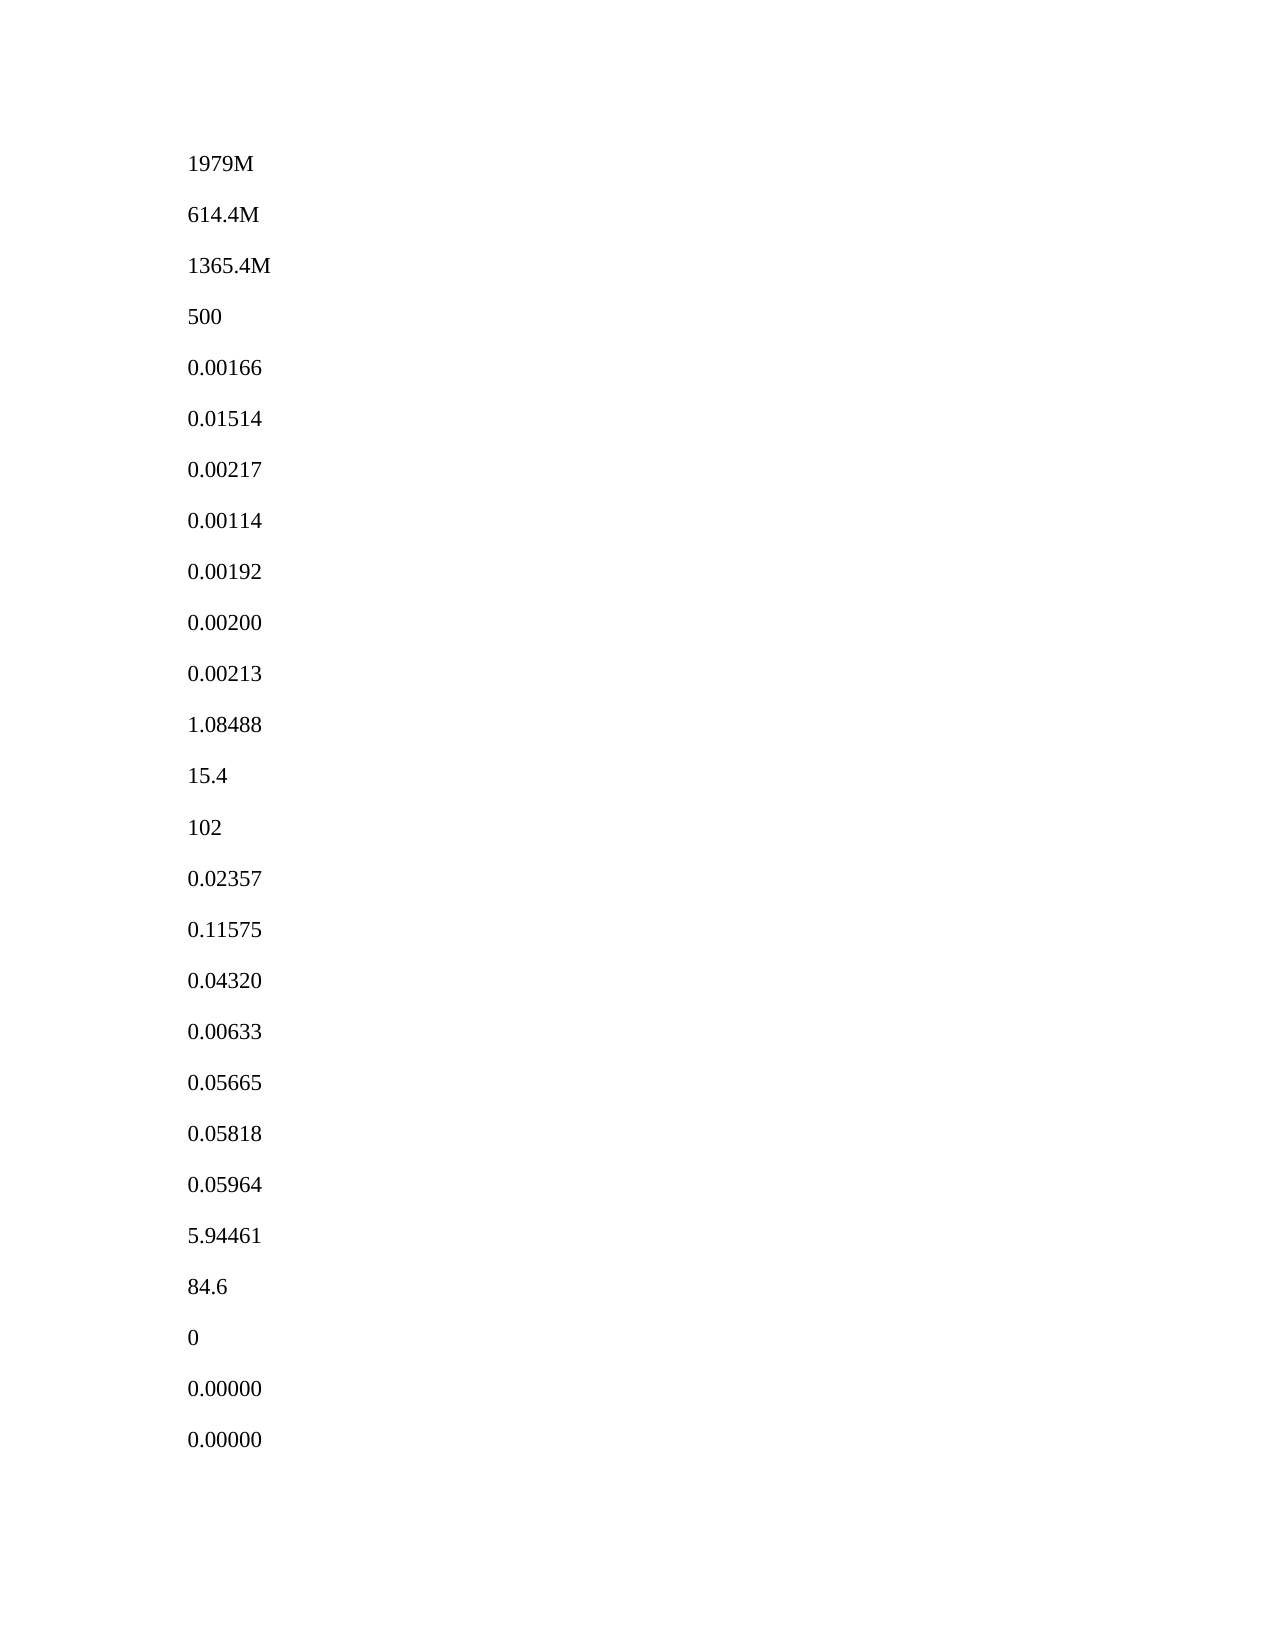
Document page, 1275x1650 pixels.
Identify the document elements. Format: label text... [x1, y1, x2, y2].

table_cell 0.11575 [176, 916, 1076, 967]
table_cell 102 [176, 814, 1076, 864]
table_cell 0.00114 [176, 507, 1076, 558]
table_cell 0.00000 [176, 1375, 1076, 1426]
table_cell 0.00166 [176, 354, 1076, 405]
table_header 1979M [176, 150, 1076, 201]
table_cell 0.00633 [176, 1018, 1076, 1069]
table_cell 0.02357 [176, 865, 1076, 916]
table_cell 0.00192 [176, 558, 1076, 609]
table_cell 0 [176, 1324, 1076, 1375]
table_cell 0.05818 [176, 1120, 1076, 1171]
table_cell 0.01514 [176, 405, 1076, 456]
table_cell 0.05964 [176, 1171, 1076, 1222]
table_cell 1365.4M [176, 252, 1076, 303]
table_cell 0.00000 [176, 1426, 1076, 1477]
table_cell 84.6 [176, 1273, 1076, 1324]
table_cell 614.4M [176, 201, 1076, 252]
table_cell 5.94461 [176, 1222, 1076, 1273]
table_cell 500 [176, 303, 1076, 354]
table_cell 0.05665 [176, 1069, 1076, 1120]
table_cell 0.00213 [176, 660, 1076, 711]
table_cell 0.04320 [176, 967, 1076, 1018]
table_cell 1.08488 [176, 711, 1076, 762]
table_cell 0.00217 [176, 456, 1076, 507]
table_cell 0.00200 [176, 609, 1076, 660]
table_cell 15.4 [176, 763, 1076, 813]
